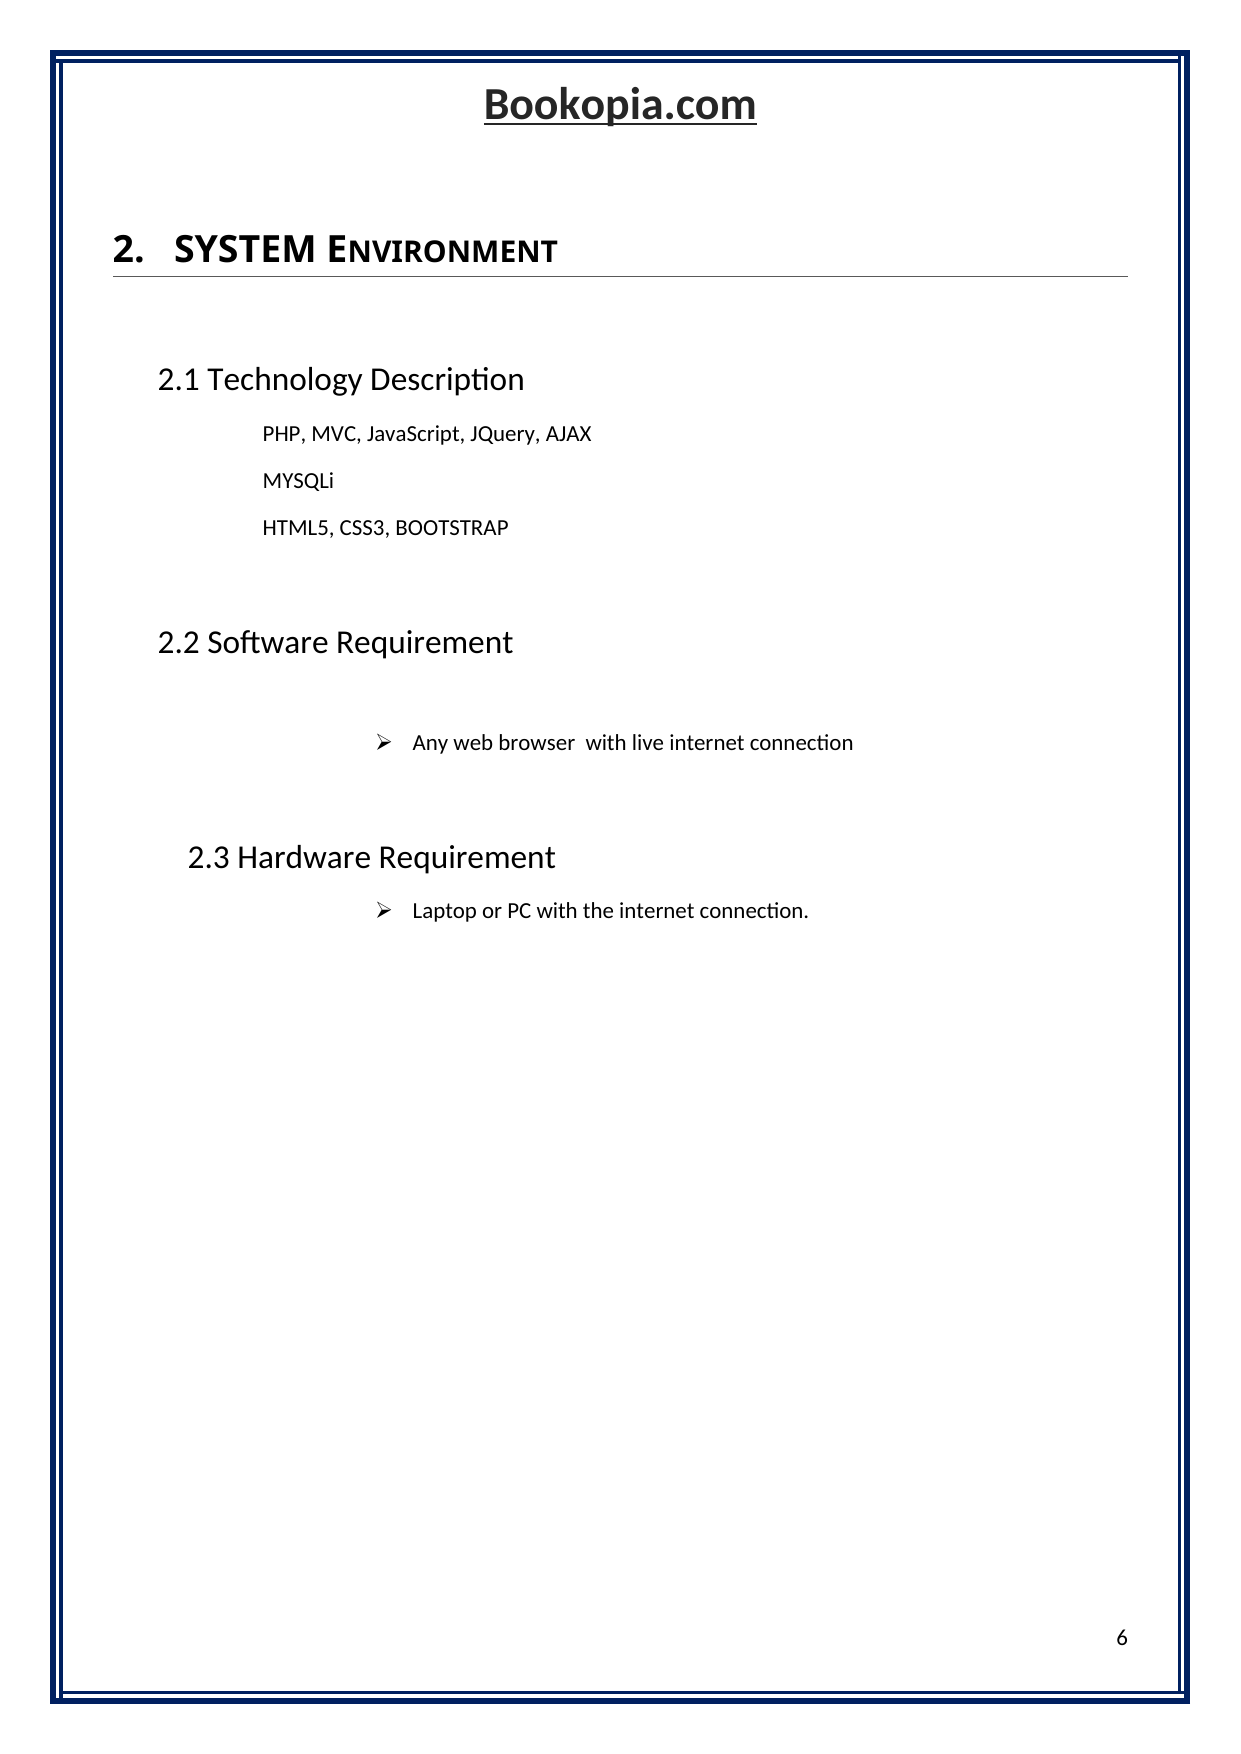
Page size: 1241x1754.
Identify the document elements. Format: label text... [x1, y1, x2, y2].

subtitle 2. SYSTEM Environment [112, 223, 1128, 277]
text MYSQLi [187, 467, 1128, 495]
text 2.2 Software Requirement [112, 621, 1128, 662]
list Any web browser with live internet connection [375, 728, 1128, 757]
list Laptop or PC with the internet connection. [375, 897, 1128, 925]
text PHP, MVC, JavaScript, JQuery, AJAX [112, 419, 1128, 447]
text 2.3 Hardware Requirement [112, 836, 1128, 877]
text HTML5, CSS3, BOOTSTRAP [187, 513, 1128, 542]
text 2.1 Technology Description [112, 358, 1128, 399]
